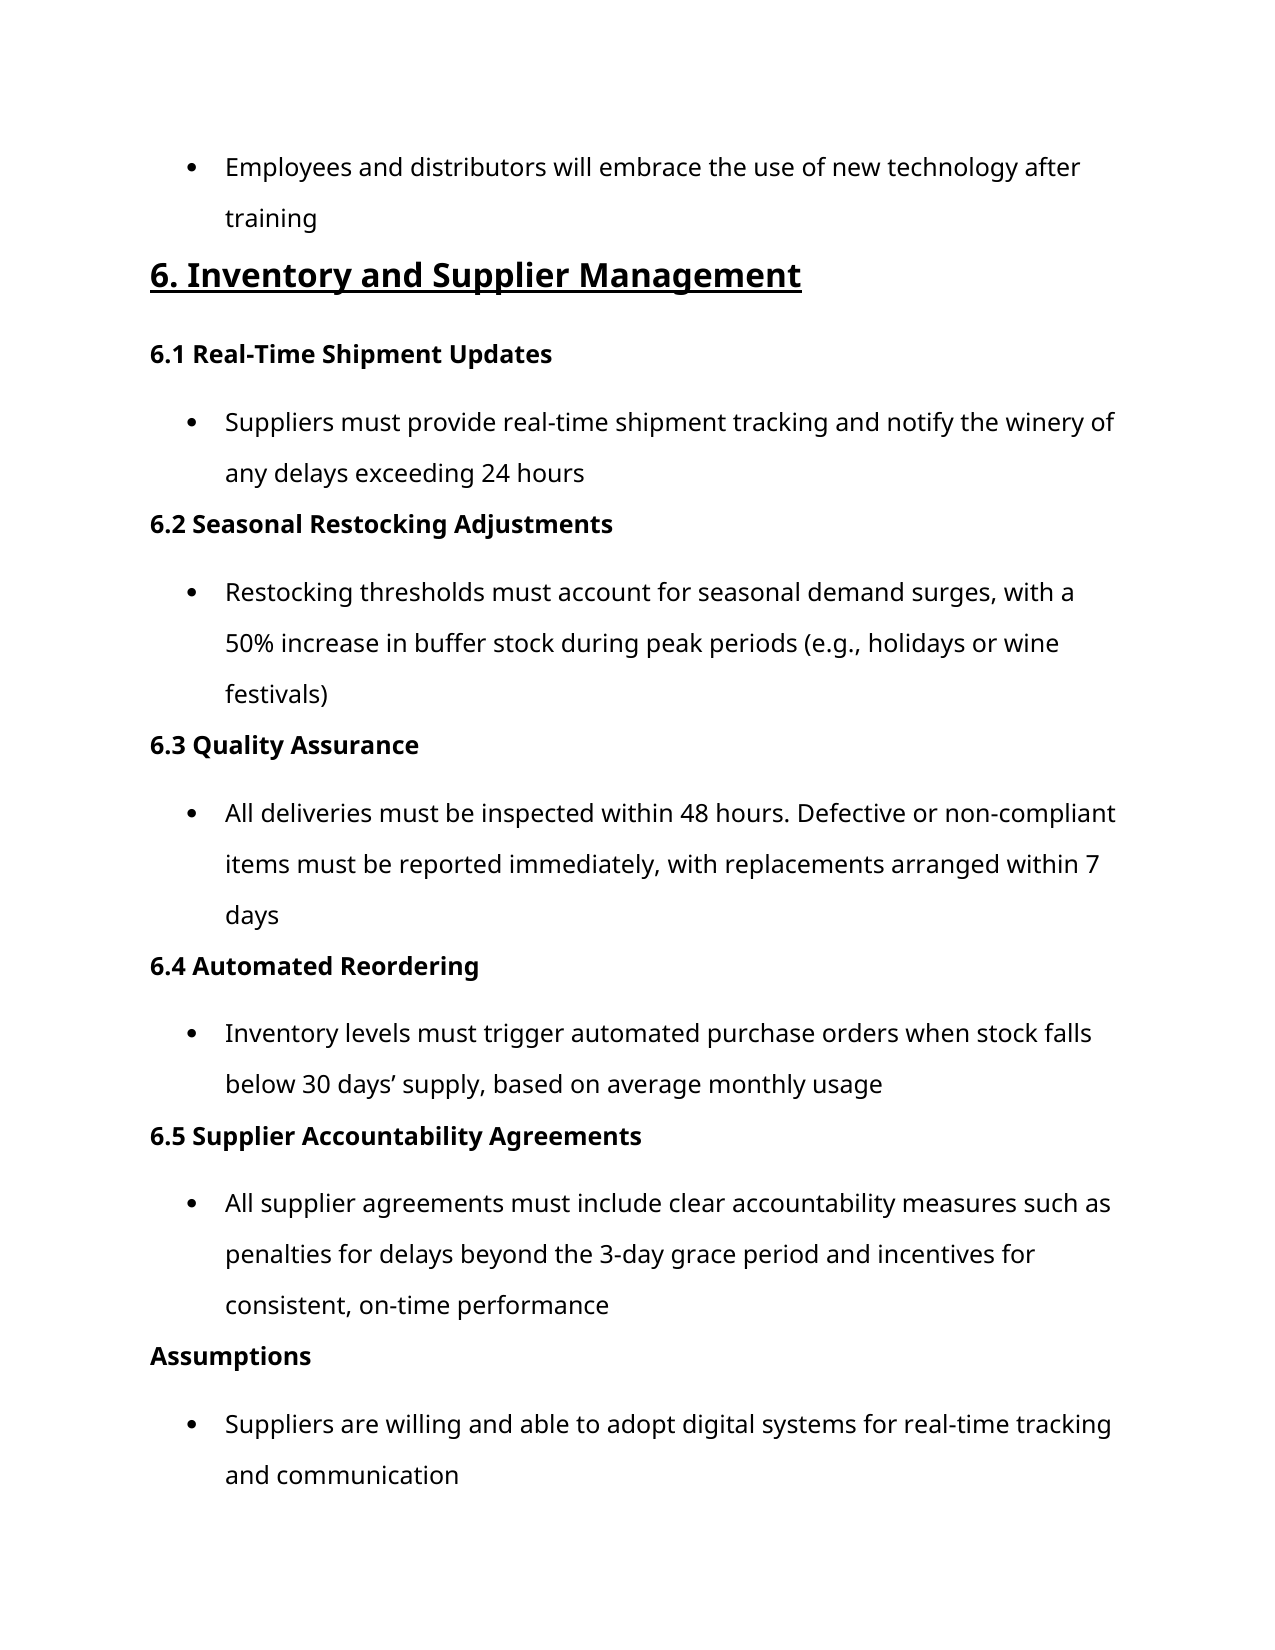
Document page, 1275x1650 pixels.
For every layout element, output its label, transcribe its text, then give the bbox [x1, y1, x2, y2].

list All supplier agreements must include clear accountability measures such as penalties for delays beyond the 3-day grace period and incentives for consistent, on-time performance [187, 1186, 1125, 1322]
text 6.3 Quality Assurance [150, 727, 1125, 762]
text 6.4 Automated Reordering [150, 948, 1125, 982]
list Employees and distributors will embrace the use of new technology after training [187, 150, 1125, 235]
list Restocking thresholds must account for seasonal demand surges, with a 50% increase in buffer stock during peak periods (e.g., holidays or wine festivals) [187, 574, 1125, 711]
list All deliveries must be inspected within 48 hours. Defective or non-compliant items must be reported immediately, with replacements arranged within 7 days [187, 795, 1125, 931]
list Suppliers must provide real-time shipment tracking and notify the winery of any delays exceeding 24 hours [187, 404, 1125, 490]
text 6.5 Supplier Accountability Agreements [150, 1118, 1125, 1152]
text 6.2 Seasonal Restocking Adjustments [150, 507, 1125, 541]
list Inventory levels must trigger automated purchase orders when stock falls below 30 days’ supply, based on average monthly usage [187, 1016, 1125, 1101]
list Suppliers are willing and able to adopt digital systems for real-time tracking and communication [187, 1407, 1125, 1492]
text Assumptions [150, 1339, 1125, 1373]
text 6. Inventory and Supplier Management [150, 252, 1125, 297]
text 6.1 Real-Time Shipment Updates [150, 337, 1125, 371]
